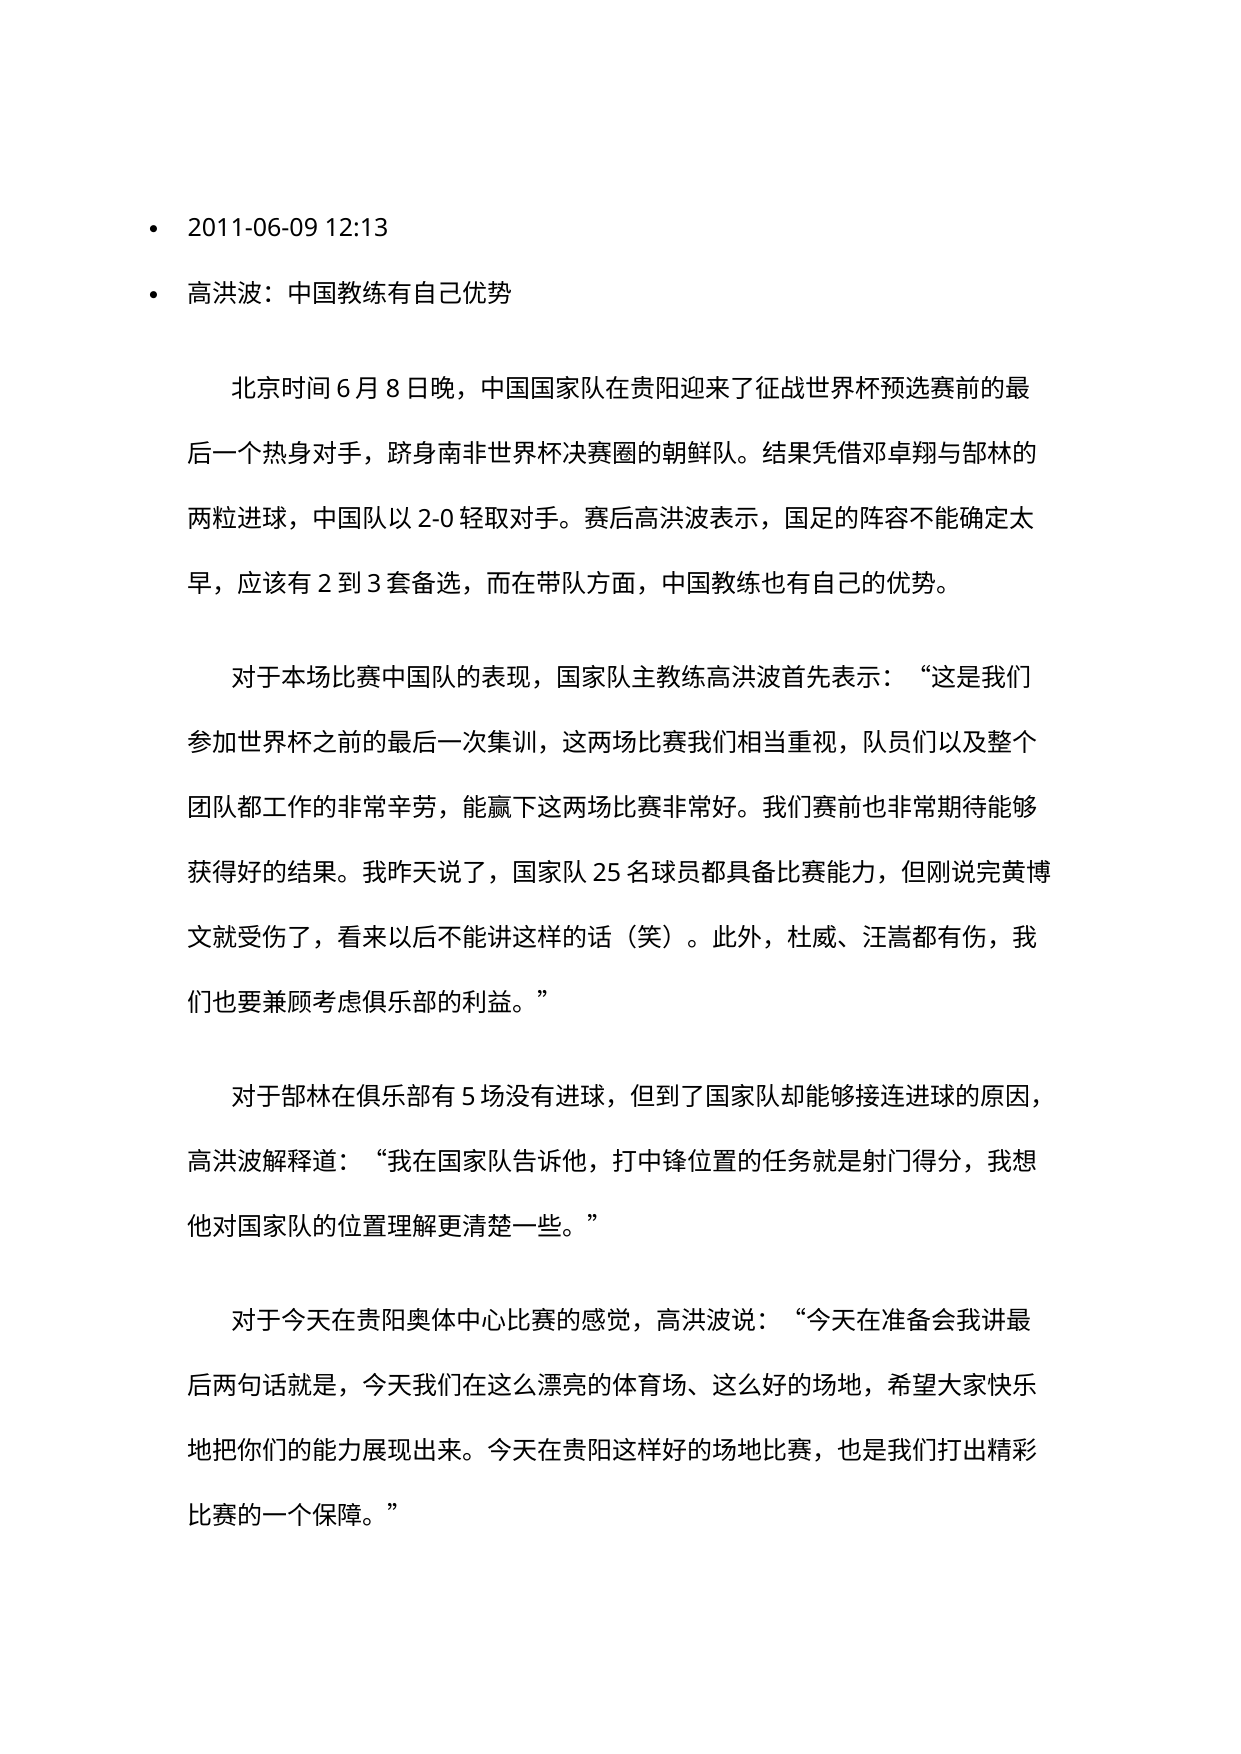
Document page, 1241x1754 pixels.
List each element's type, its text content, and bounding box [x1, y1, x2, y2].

list 2011-06-09 12:13 [150, 194, 1053, 259]
text 北京时间6月8日晚，中国国家队在贵阳迎来了征战世界杯预选赛前的最后一个热身对手，跻身南非世界杯决赛圈的朝鲜队。结果凭借邓卓翔与郜林的两粒进球，中国队以2-0轻取对手。赛后高洪波表示，国足的阵容不能确定太早，应该有2到3套备选，而在带队方面，中国教练也有自己的优势。 [187, 354, 1053, 614]
list 高洪波：中国教练有自己优势 [150, 259, 1053, 324]
text 对于今天在贵阳奥体中心比赛的感觉，高洪波说：“今天在准备会我讲最后两句话就是，今天我们在这么漂亮的体育场、这么好的场地，希望大家快乐地把你们的能力展现出来。今天在贵阳这样好的场地比赛，也是我们打出精彩比赛的一个保障。” [187, 1286, 1053, 1546]
text 对于郜林在俱乐部有5场没有进球，但到了国家队却能够接连进球的原因，高洪波解释道：“我在国家队告诉他，打中锋位置的任务就是射门得分，我想他对国家队的位置理解更清楚一些。” [187, 1062, 1053, 1257]
text 对于本场比赛中国队的表现，国家队主教练高洪波首先表示：“这是我们参加世界杯之前的最后一次集训，这两场比赛我们相当重视，队员们以及整个团队都工作的非常辛劳，能赢下这两场比赛非常好。我们赛前也非常期待能够获得好的结果。我昨天说了，国家队25名球员都具备比赛能力，但刚说完黄博文就受伤了，看来以后不能讲这样的话（笑）。此外，杜威、汪嵩都有伤，我们也要兼顾考虑俱乐部的利益。” [187, 643, 1053, 1033]
